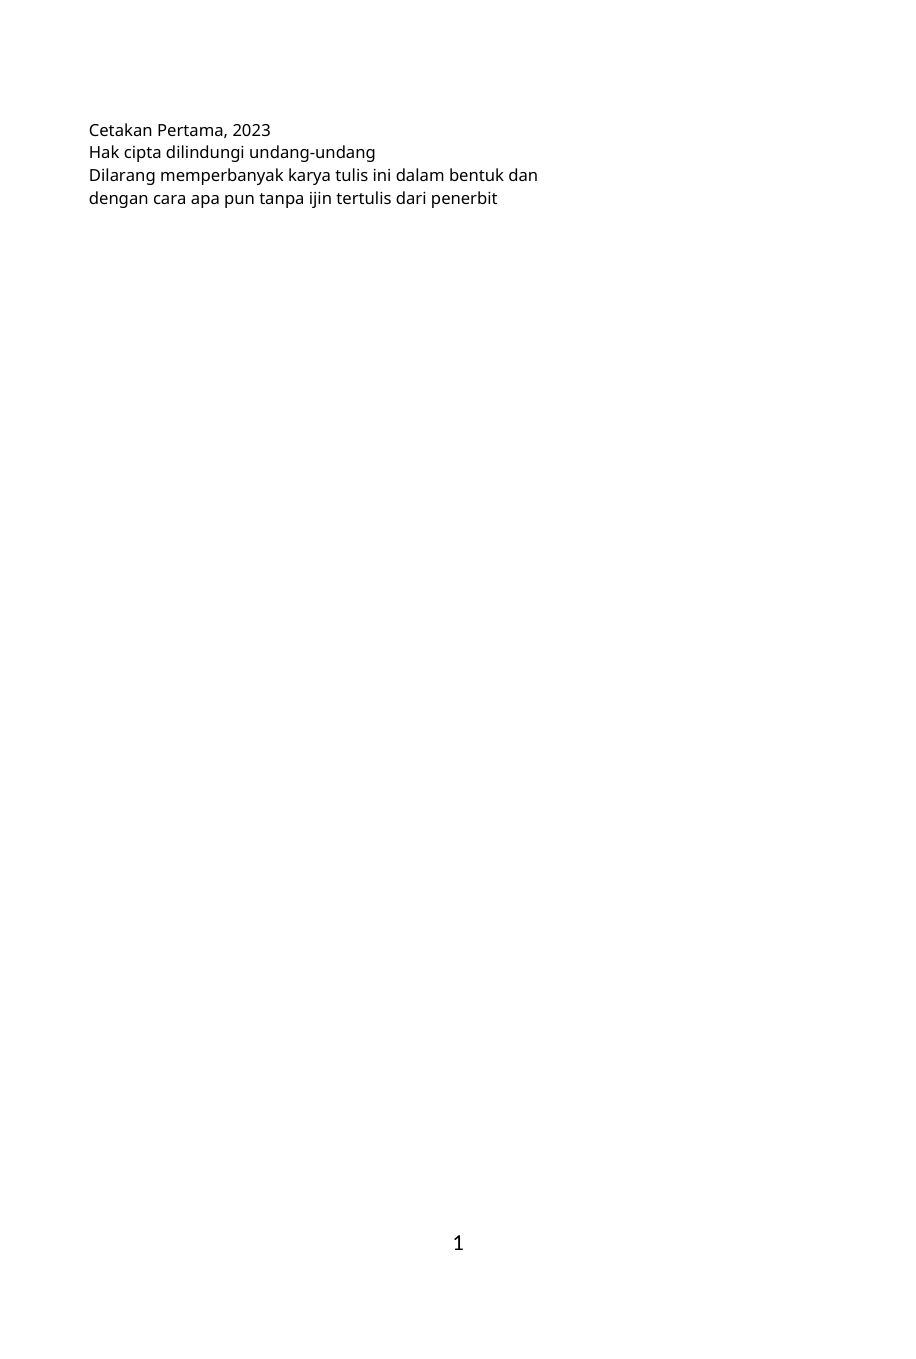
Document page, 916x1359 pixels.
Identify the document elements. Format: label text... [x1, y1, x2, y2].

text dengan cara apa pun tanpa ijin tertulis dari penerbit [89, 186, 827, 209]
text Dilarang memperbanyak karya tulis ini dalam bentuk dan [89, 163, 827, 186]
text Hak cipta dilindungi undang-undang [89, 141, 827, 163]
text Cetakan Pertama, 2023 [89, 118, 827, 141]
